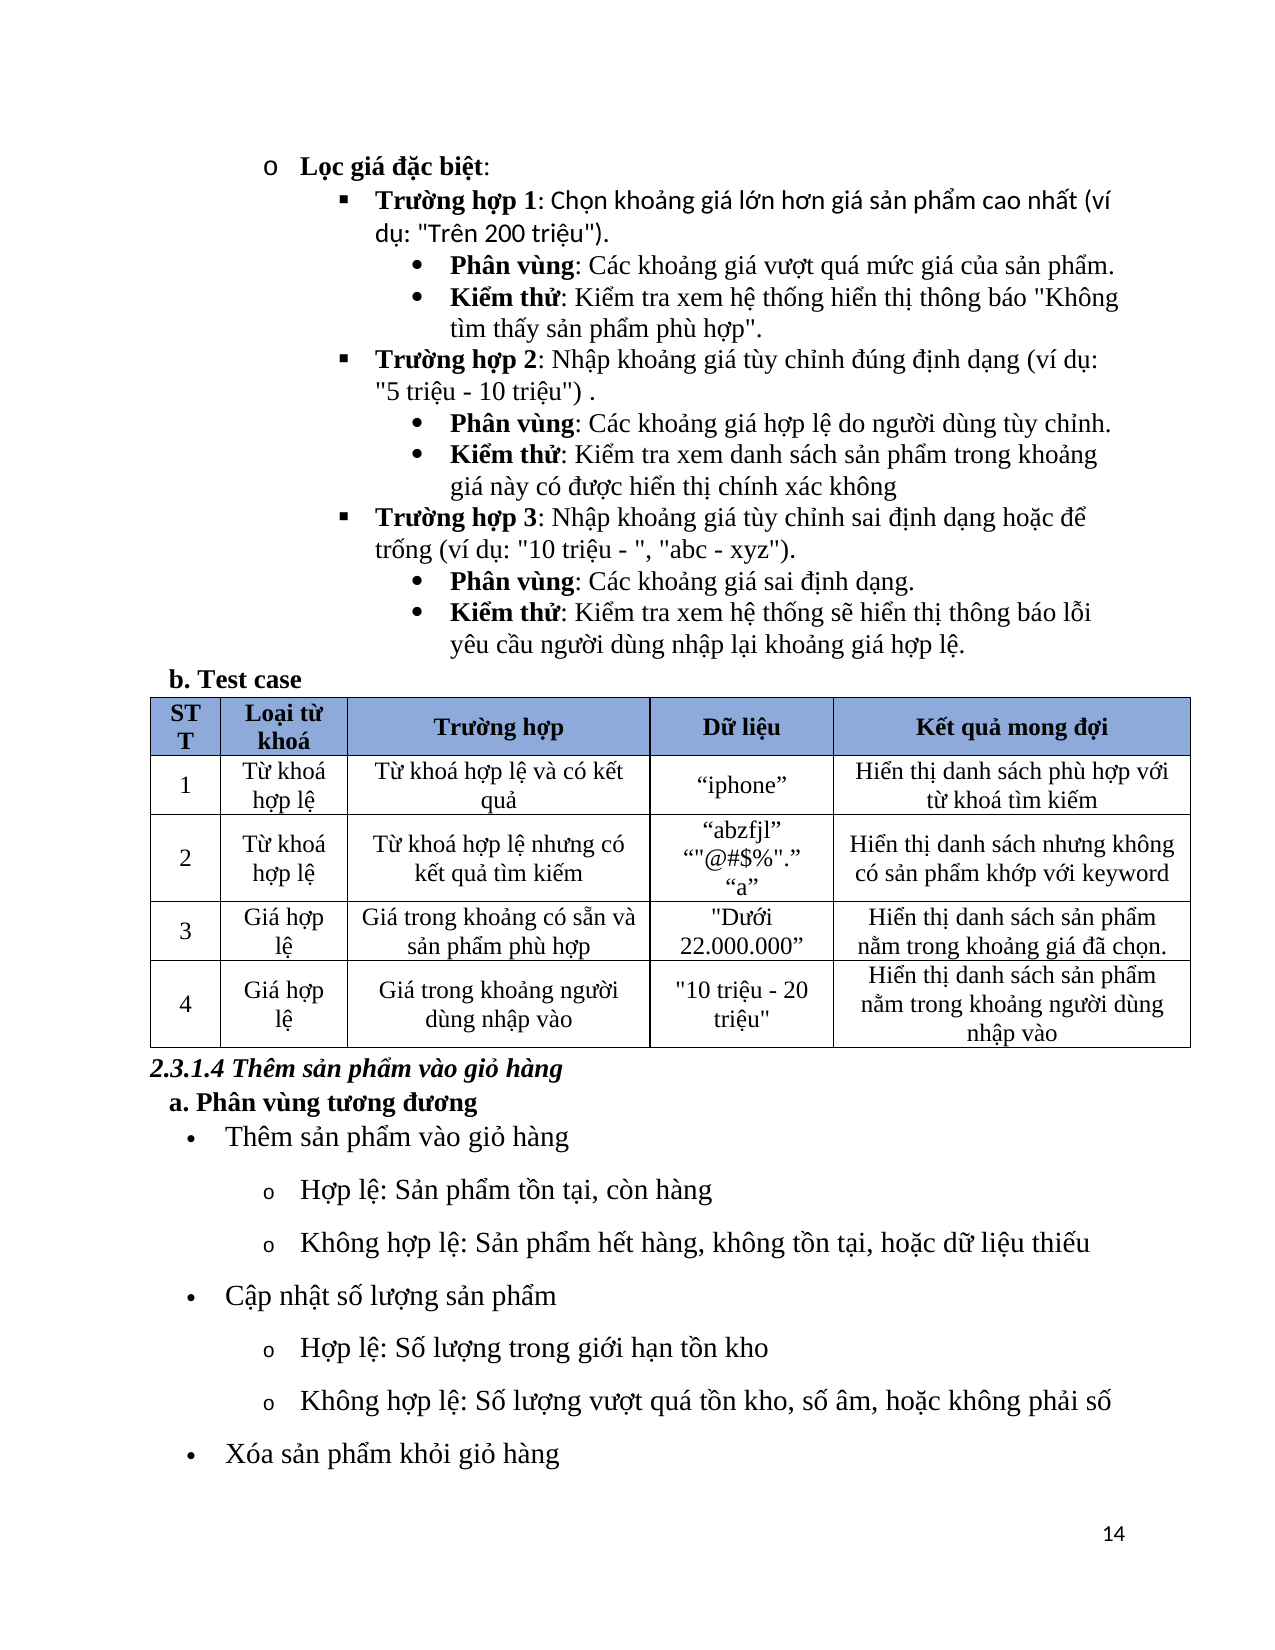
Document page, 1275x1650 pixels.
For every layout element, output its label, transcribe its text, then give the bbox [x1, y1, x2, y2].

table_cell Giá trong khoảng người dùng nhập vào [348, 961, 649, 1047]
table_cell Từ khoá hợp lệ và có kết quả [348, 756, 649, 814]
table_cell "Dưới 22.000.000” [651, 902, 833, 959]
list Phân vùng: Các khoảng giá vượt quá mức giá của sản phẩm. [412, 249, 1125, 281]
list Cập nhật số lượng sản phẩm [187, 1278, 1125, 1311]
table_cell Từ khoá hợp lệ nhưng có kết quả tìm kiếm [348, 815, 649, 901]
list Trường hợp 3: Nhập khoảng giá tùy chỉnh sai định dạng hoặc để trống (ví dụ: "10 triệu - ", "abc - xyz"). [337, 501, 1125, 565]
table_cell Hiển thị danh sách sản phẩm nằm trong khoảng giá đã chọn. [834, 902, 1190, 959]
table_cell Hiển thị danh sách nhưng không có sản phẩm khớp với keyword [834, 815, 1190, 901]
table_cell “iphone” [651, 756, 833, 814]
list Thêm sản phẩm vào giỏ hàng [187, 1119, 1125, 1153]
table_cell 1 [151, 756, 220, 814]
list Trường hợp 1: Chọn khoảng giá lớn hơn giá sản phẩm cao nhất (ví dụ: "Trên 200 triệu"). [337, 183, 1125, 249]
subtitle a. Phân vùng tương đương [169, 1086, 1125, 1117]
list Trường hợp 2: Nhập khoảng giá tùy chỉnh đúng định dạng (ví dụ: "5 triệu - 10 triệu") . [337, 343, 1125, 407]
table_cell "10 triệu - 20 triệu" [651, 961, 833, 1047]
list Phân vùng: Các khoảng giá sai định dạng. [412, 565, 1125, 597]
list Kiểm thử: Kiểm tra xem hệ thống sẽ hiển thị thông báo lỗi yêu cầu người dùng nhập lại khoảng giá hợp lệ. [412, 597, 1125, 659]
list Phân vùng: Các khoảng giá hợp lệ do người dùng tùy chỉnh. [412, 407, 1125, 439]
table_cell Giá hợp lệ [221, 961, 347, 1047]
table_header STT [151, 698, 220, 755]
table_header Kết quả mong đợi [834, 698, 1190, 755]
list Hợp lệ: Sản phẩm tồn tại, còn hàng [262, 1172, 1125, 1206]
table_cell Giá trong khoảng có sẵn và sản phẩm phù hợp [348, 902, 649, 959]
table_cell 3 [151, 902, 220, 959]
table_cell “abzfjl” “"@#$%".” “a” [651, 815, 833, 901]
subtitle b. Test case [150, 663, 1125, 694]
list Không hợp lệ: Sản phẩm hết hàng, không tồn tại, hoặc dữ liệu thiếu [262, 1225, 1125, 1258]
list Hợp lệ: Số lượng trong giới hạn tồn kho [262, 1330, 1125, 1364]
table_cell Giá hợp lệ [221, 902, 347, 959]
table_cell Từ khoá hợp lệ [221, 815, 347, 901]
table_cell 4 [151, 961, 220, 1047]
list Lọc giá đặc biệt: [262, 150, 1125, 183]
table_cell Từ khoá hợp lệ [221, 756, 347, 814]
table_cell Hiển thị danh sách phù hợp với từ khoá tìm kiếm [834, 756, 1190, 814]
table_header Dữ liệu [651, 698, 833, 755]
list Không hợp lệ: Số lượng vượt quá tồn kho, số âm, hoặc không phải số [262, 1383, 1125, 1417]
subtitle 2.3.1.4 Thêm sản phẩm vào giỏ hàng [150, 1052, 1125, 1083]
table_cell Hiển thị danh sách sản phẩm nằm trong khoảng người dùng nhập vào [834, 961, 1190, 1047]
table_header Loại từ khoá [221, 698, 347, 755]
list Kiểm thử: Kiểm tra xem hệ thống hiển thị thông báo "Không tìm thấy sản phẩm phù hợp". [412, 281, 1125, 343]
list Xóa sản phẩm khỏi giỏ hàng [187, 1436, 1125, 1469]
table_header Trường hợp [348, 698, 649, 755]
table_cell 2 [151, 815, 220, 901]
list Kiểm thử: Kiểm tra xem danh sách sản phẩm trong khoảng giá này có được hiển thị chính xác không [412, 439, 1125, 501]
